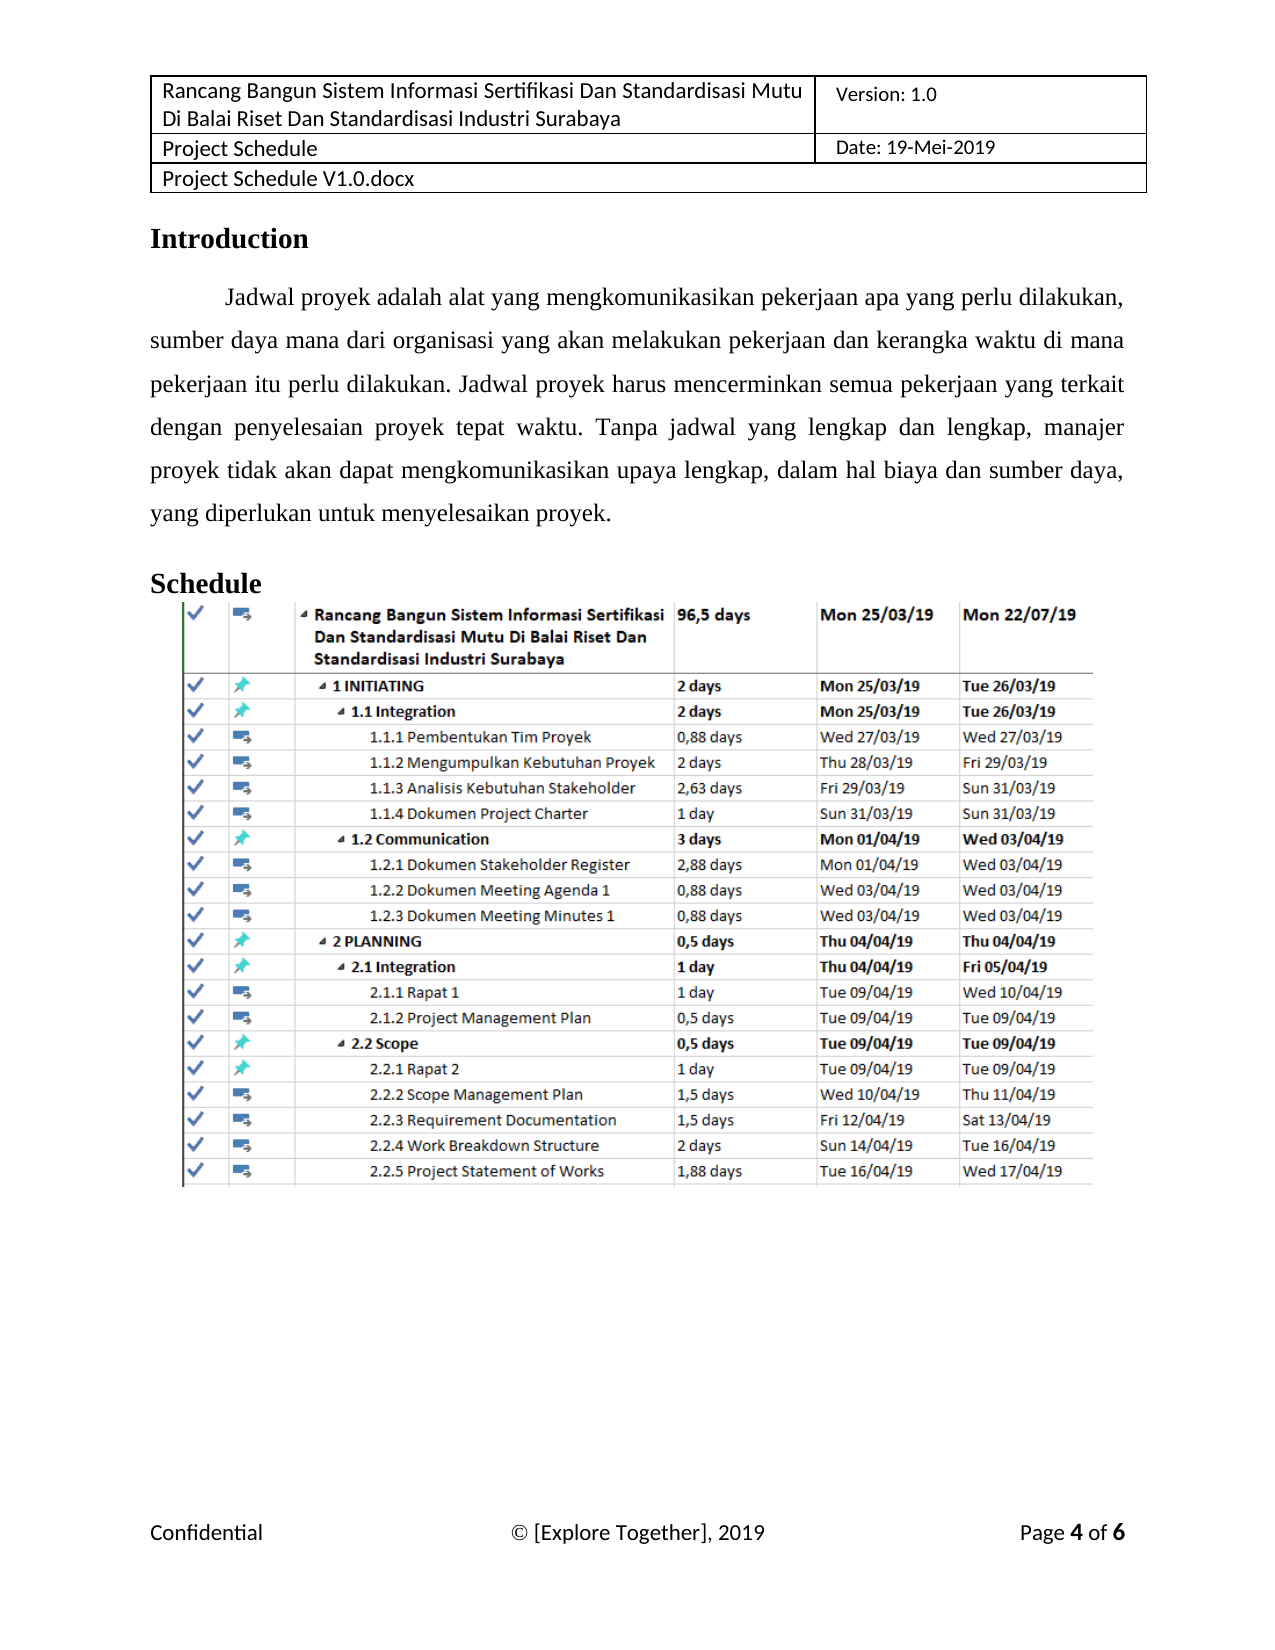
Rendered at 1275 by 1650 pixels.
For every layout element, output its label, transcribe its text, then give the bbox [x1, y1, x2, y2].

subtitle Schedule [150, 566, 1125, 600]
text Jadwal proyek adalah alat yang mengkomunikasikan pekerjaan apa yang perlu dilakukan, sumber daya mana dari organisasi yang akan melakukan pekerjaan dan kerangka waktu di mana pekerjaan itu perlu dilakukan. Jadwal proyek harus mencerminkan semua pekerjaan yang terkait dengan penyelesaian proyek tepat waktu. Tanpa jadwal yang lengkap dan lengkap, manajer proyek tidak akan dapat mengkomunikasikan upaya lengkap, dalam hal biaya dan sumber daya, yang diperlukan untuk menyelesaikan proyek. [150, 282, 1125, 527]
picture [182, 602, 1093, 1187]
subtitle Introduction [150, 221, 1125, 255]
